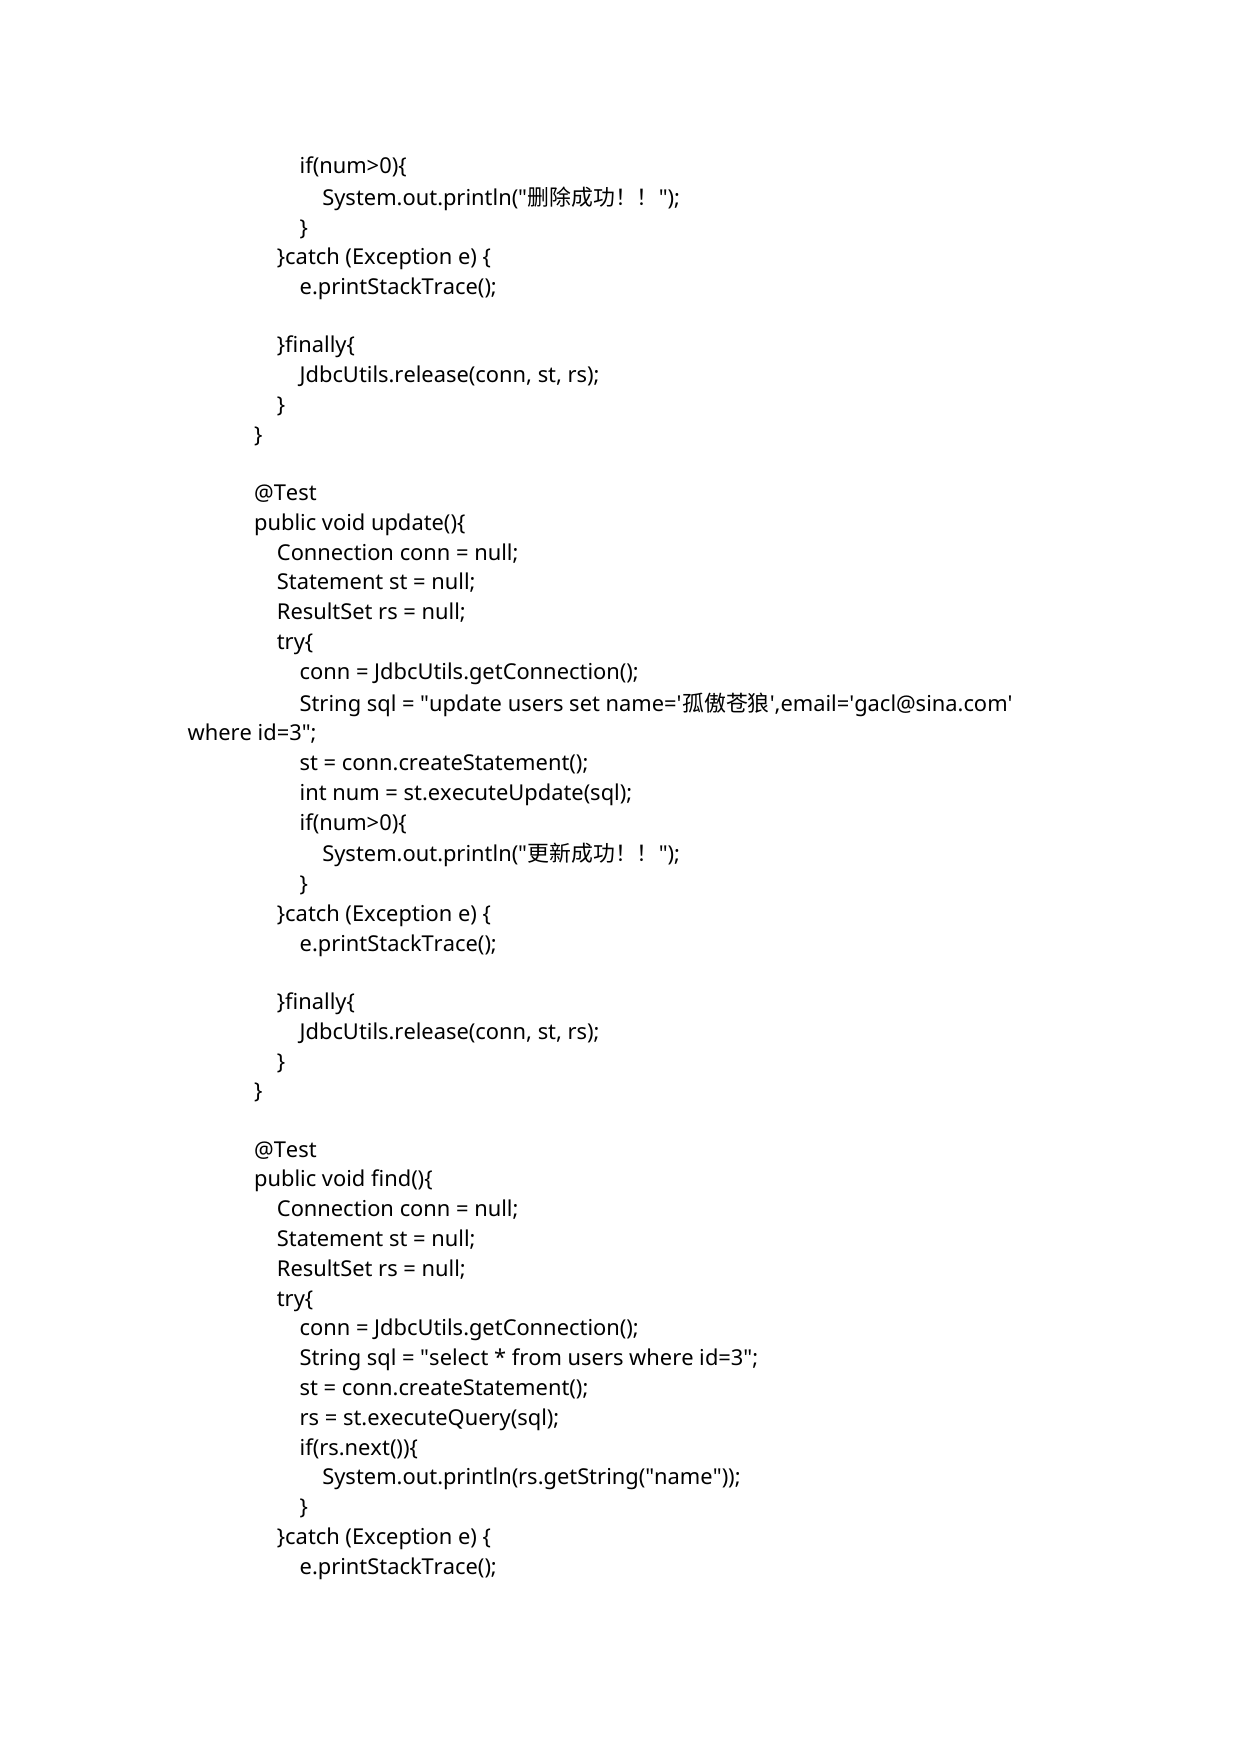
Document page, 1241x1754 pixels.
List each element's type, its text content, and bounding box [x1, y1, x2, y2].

text Connection conn = null; [187, 537, 1053, 566]
text Statement st = null; [187, 566, 1053, 596]
text System.out.println(rs.getString("name")); [187, 1461, 1053, 1491]
text st = conn.createStatement(); [187, 1372, 1053, 1402]
text Connection conn = null; [187, 1193, 1053, 1223]
text }catch (Exception e) { [187, 898, 1053, 928]
text conn = JdbcUtils.getConnection(); [187, 1312, 1053, 1342]
text String sql = "select * from users where id=3"; [187, 1342, 1053, 1372]
text if(rs.next()){ [187, 1432, 1053, 1461]
text } [187, 1491, 1053, 1521]
text ResultSet rs = null; [187, 596, 1053, 626]
text public void find(){ [187, 1163, 1053, 1193]
text } [187, 389, 1053, 419]
text } [187, 1046, 1053, 1075]
text if(num>0){ [187, 807, 1053, 836]
text } [187, 212, 1053, 241]
text try{ [187, 626, 1053, 656]
text int num = st.executeUpdate(sql); [187, 777, 1053, 807]
text JdbcUtils.release(conn, st, rs); [187, 359, 1053, 389]
text e.printStackTrace(); [187, 928, 1053, 958]
text @Test [187, 477, 1053, 507]
text System.out.println("删除成功！！"); [187, 180, 1053, 212]
text } [187, 868, 1053, 898]
text }finally{ [187, 986, 1053, 1016]
text String sql = "update users set name='孤傲苍狼',email='gacl@sina.com' where id=3"; [187, 686, 1053, 747]
text }finally{ [187, 329, 1053, 359]
text try{ [187, 1283, 1053, 1312]
text ResultSet rs = null; [187, 1253, 1053, 1283]
text e.printStackTrace(); [187, 271, 1053, 301]
text }catch (Exception e) { [187, 241, 1053, 271]
text } [187, 1075, 1053, 1105]
text if(num>0){ [187, 150, 1053, 180]
text System.out.println("更新成功！！"); [187, 836, 1053, 868]
text Statement st = null; [187, 1223, 1053, 1253]
text rs = st.executeQuery(sql); [187, 1402, 1053, 1432]
text public void update(){ [187, 507, 1053, 537]
text } [187, 419, 1053, 448]
text e.printStackTrace(); [187, 1551, 1053, 1581]
text conn = JdbcUtils.getConnection(); [187, 656, 1053, 686]
text st = conn.createStatement(); [187, 747, 1053, 777]
text @Test [187, 1134, 1053, 1163]
text }catch (Exception e) { [187, 1521, 1053, 1551]
text JdbcUtils.release(conn, st, rs); [187, 1016, 1053, 1046]
